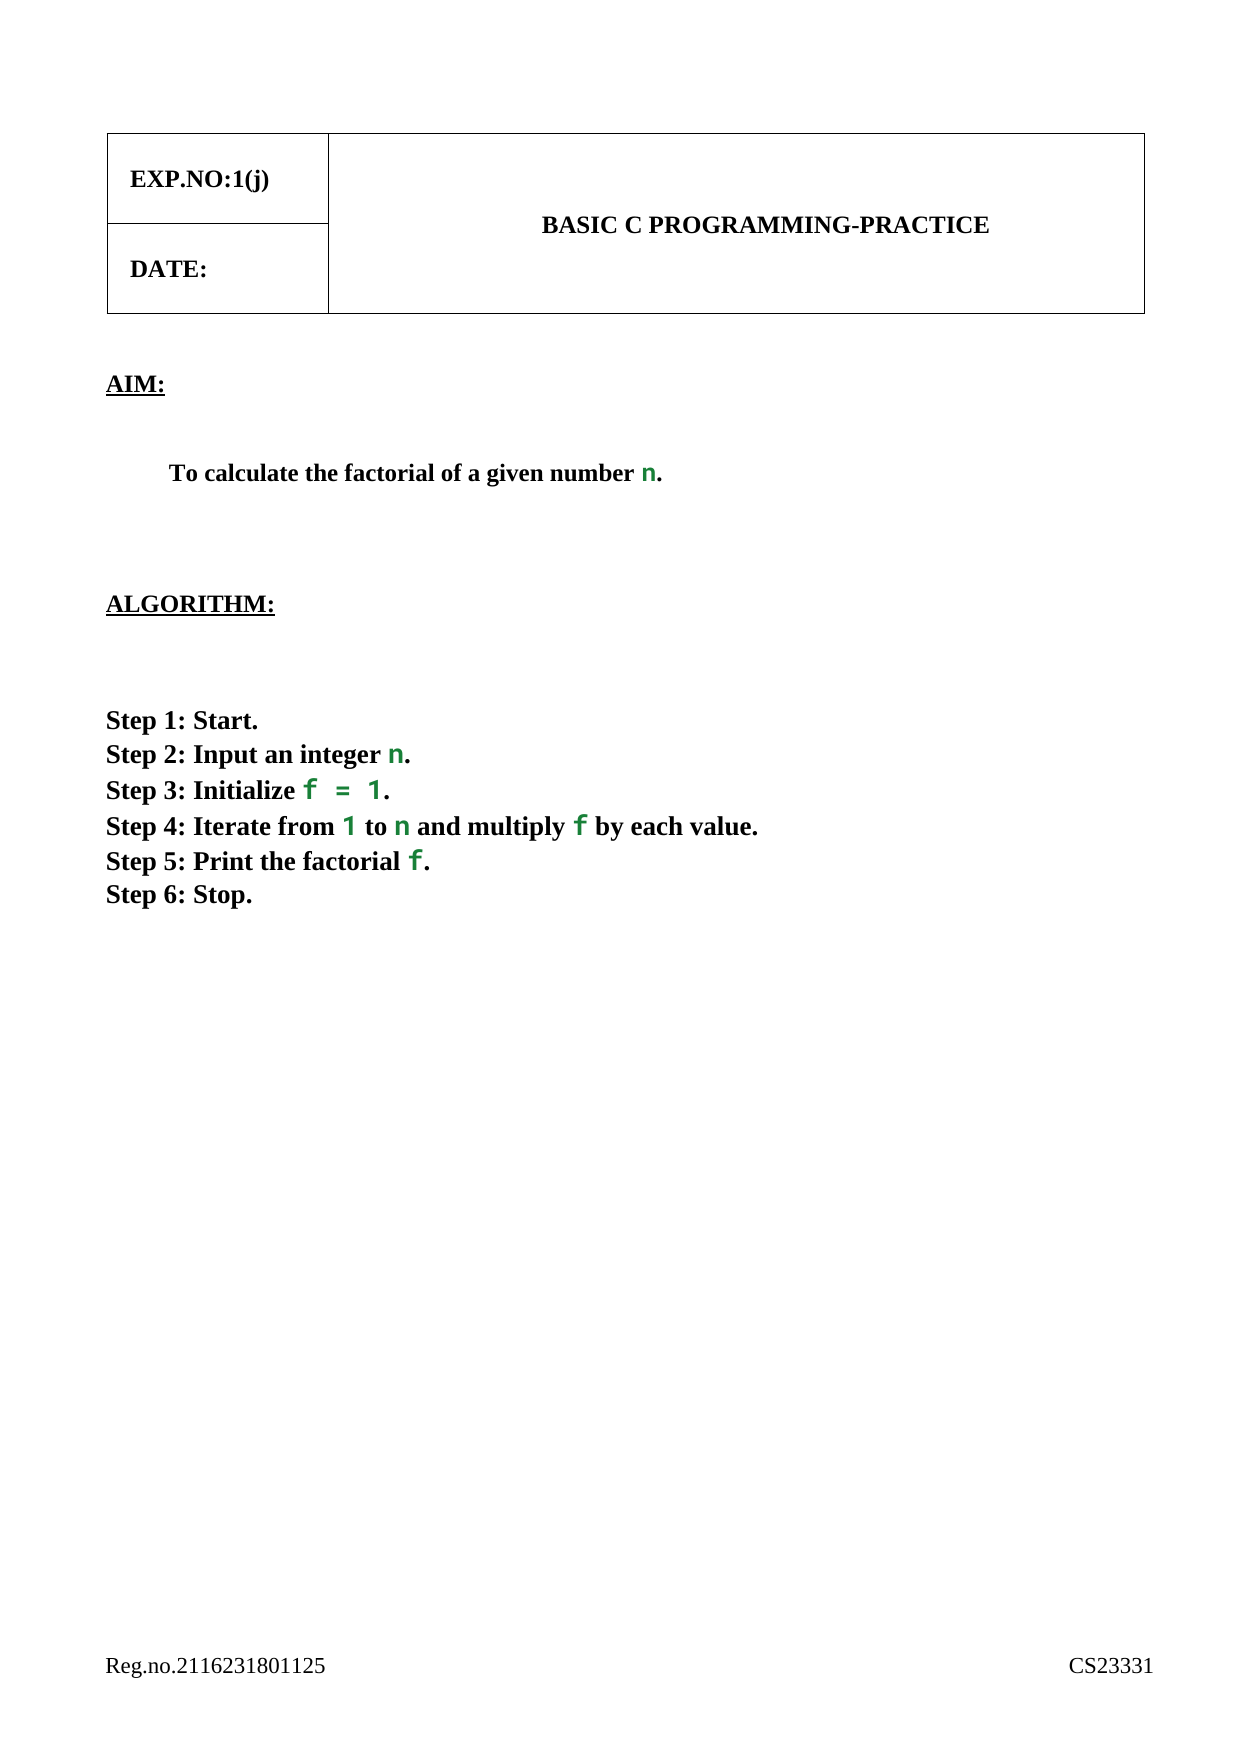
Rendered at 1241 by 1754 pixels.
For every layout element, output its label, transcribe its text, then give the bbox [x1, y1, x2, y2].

text Step 6: Stop. [106, 878, 1155, 909]
text Step 2: Input an integer n. [106, 735, 1155, 771]
text Step 4: Iterate from 1 to n and multiply f by each value. [106, 807, 1155, 842]
text Step 5: Print the factorial f. [106, 842, 1155, 878]
text AIM: [106, 369, 1155, 398]
text Step 1: Start. [106, 704, 1155, 735]
text To calculate the factorial of a given number n. [94, 456, 1155, 488]
table_header EXP.NO:1(j) [108, 134, 328, 223]
text ALGORITHM: [106, 589, 1155, 618]
text Step 3: Initialize f = 1. [106, 771, 1155, 807]
table_header BASIC C PROGRAMMING-PRACTICE [329, 134, 1144, 313]
table_cell DATE: [108, 224, 328, 313]
